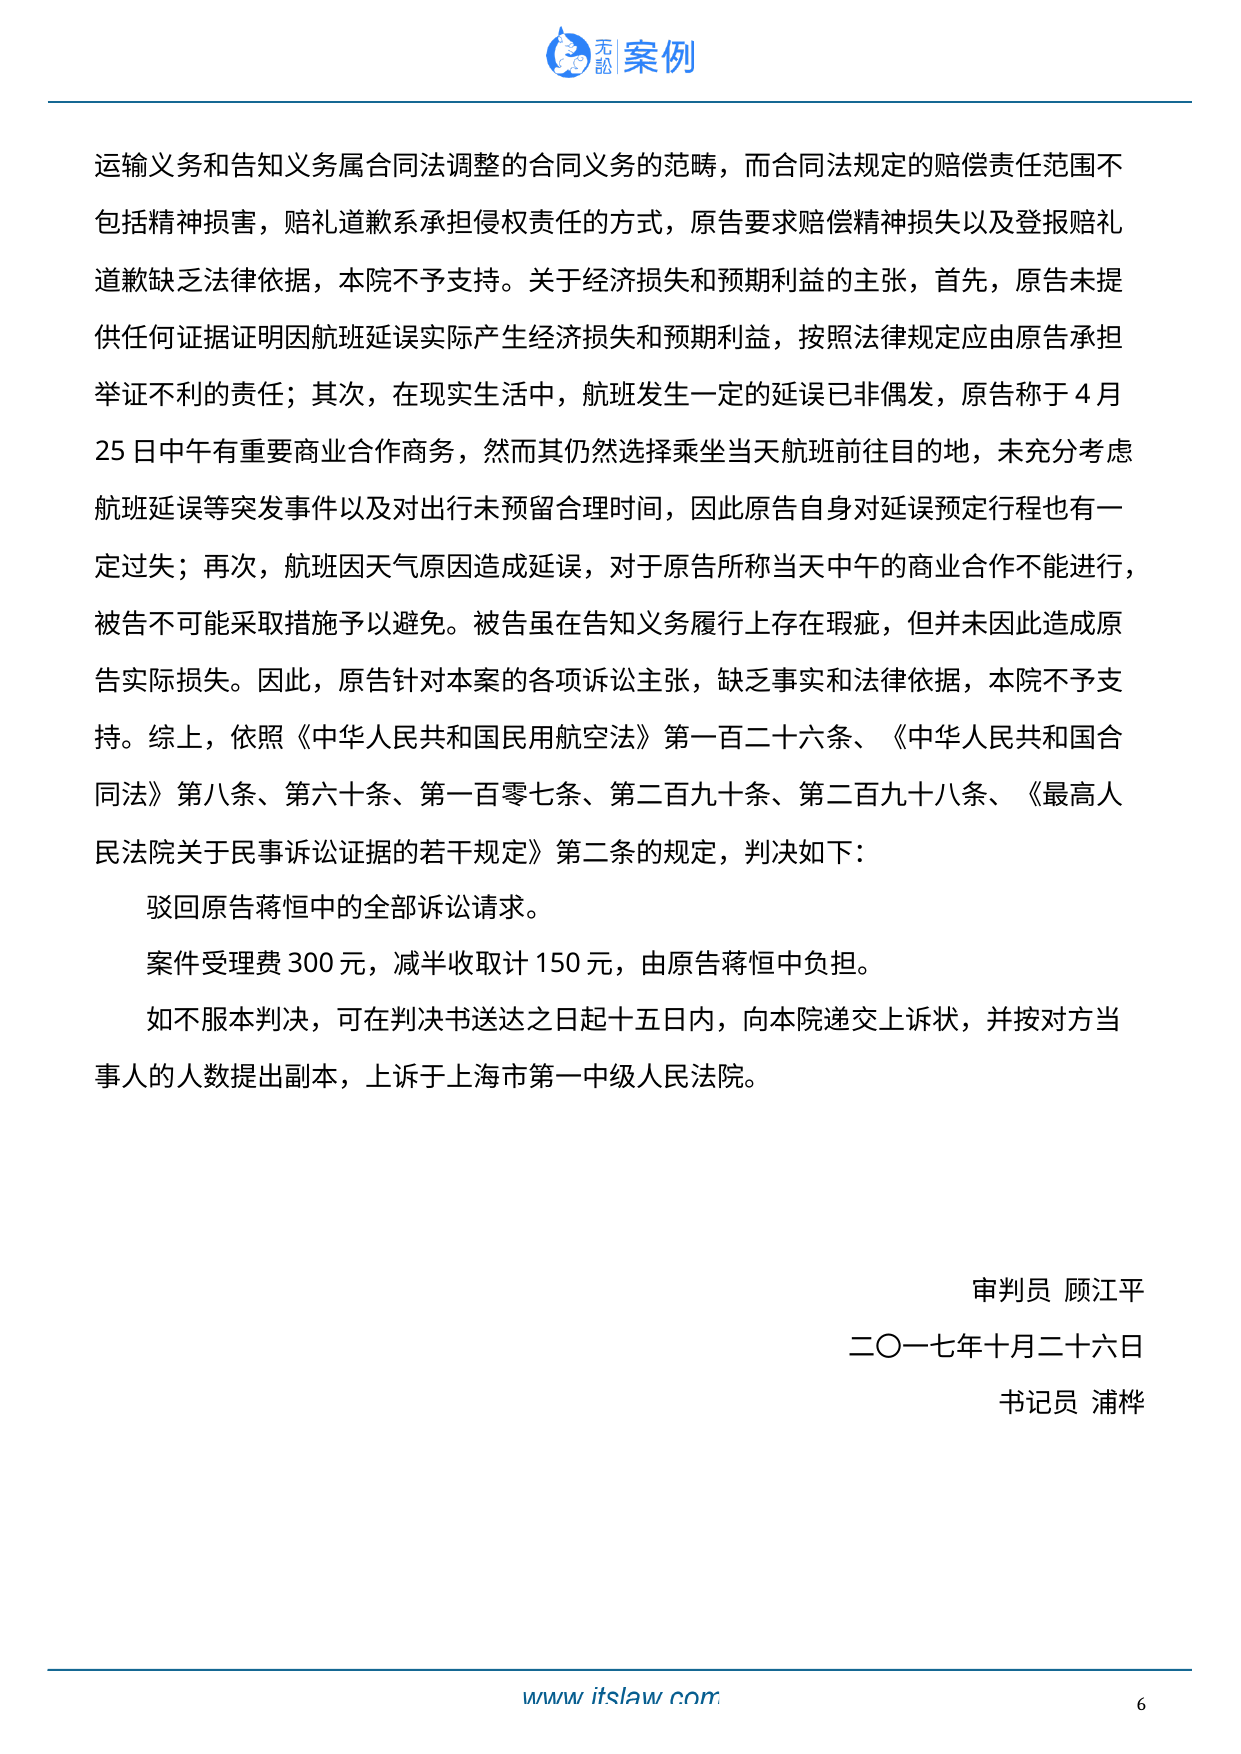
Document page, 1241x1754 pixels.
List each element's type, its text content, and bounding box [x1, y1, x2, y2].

text 如不服本判决，可在判决书送达之日起十五日内，向本院递交上诉状，并按对方当事人的人数提出副本，上诉于上海市第一中级人民法院。 [94, 996, 1146, 1097]
text 案件受理费300元，减半收取计150元，由原告蒋恒中负担。 [94, 940, 1146, 984]
text 审判员 顾江平 [94, 1266, 1146, 1311]
text 驳回原告蒋恒中的全部诉讼请求。 [94, 884, 1146, 928]
picture [523, 1687, 720, 1704]
picture [546, 26, 694, 78]
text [94, 85, 1146, 872]
text 书记员 浦桦 [94, 1378, 1146, 1422]
text 二〇一七年十月二十六日 [94, 1322, 1146, 1366]
